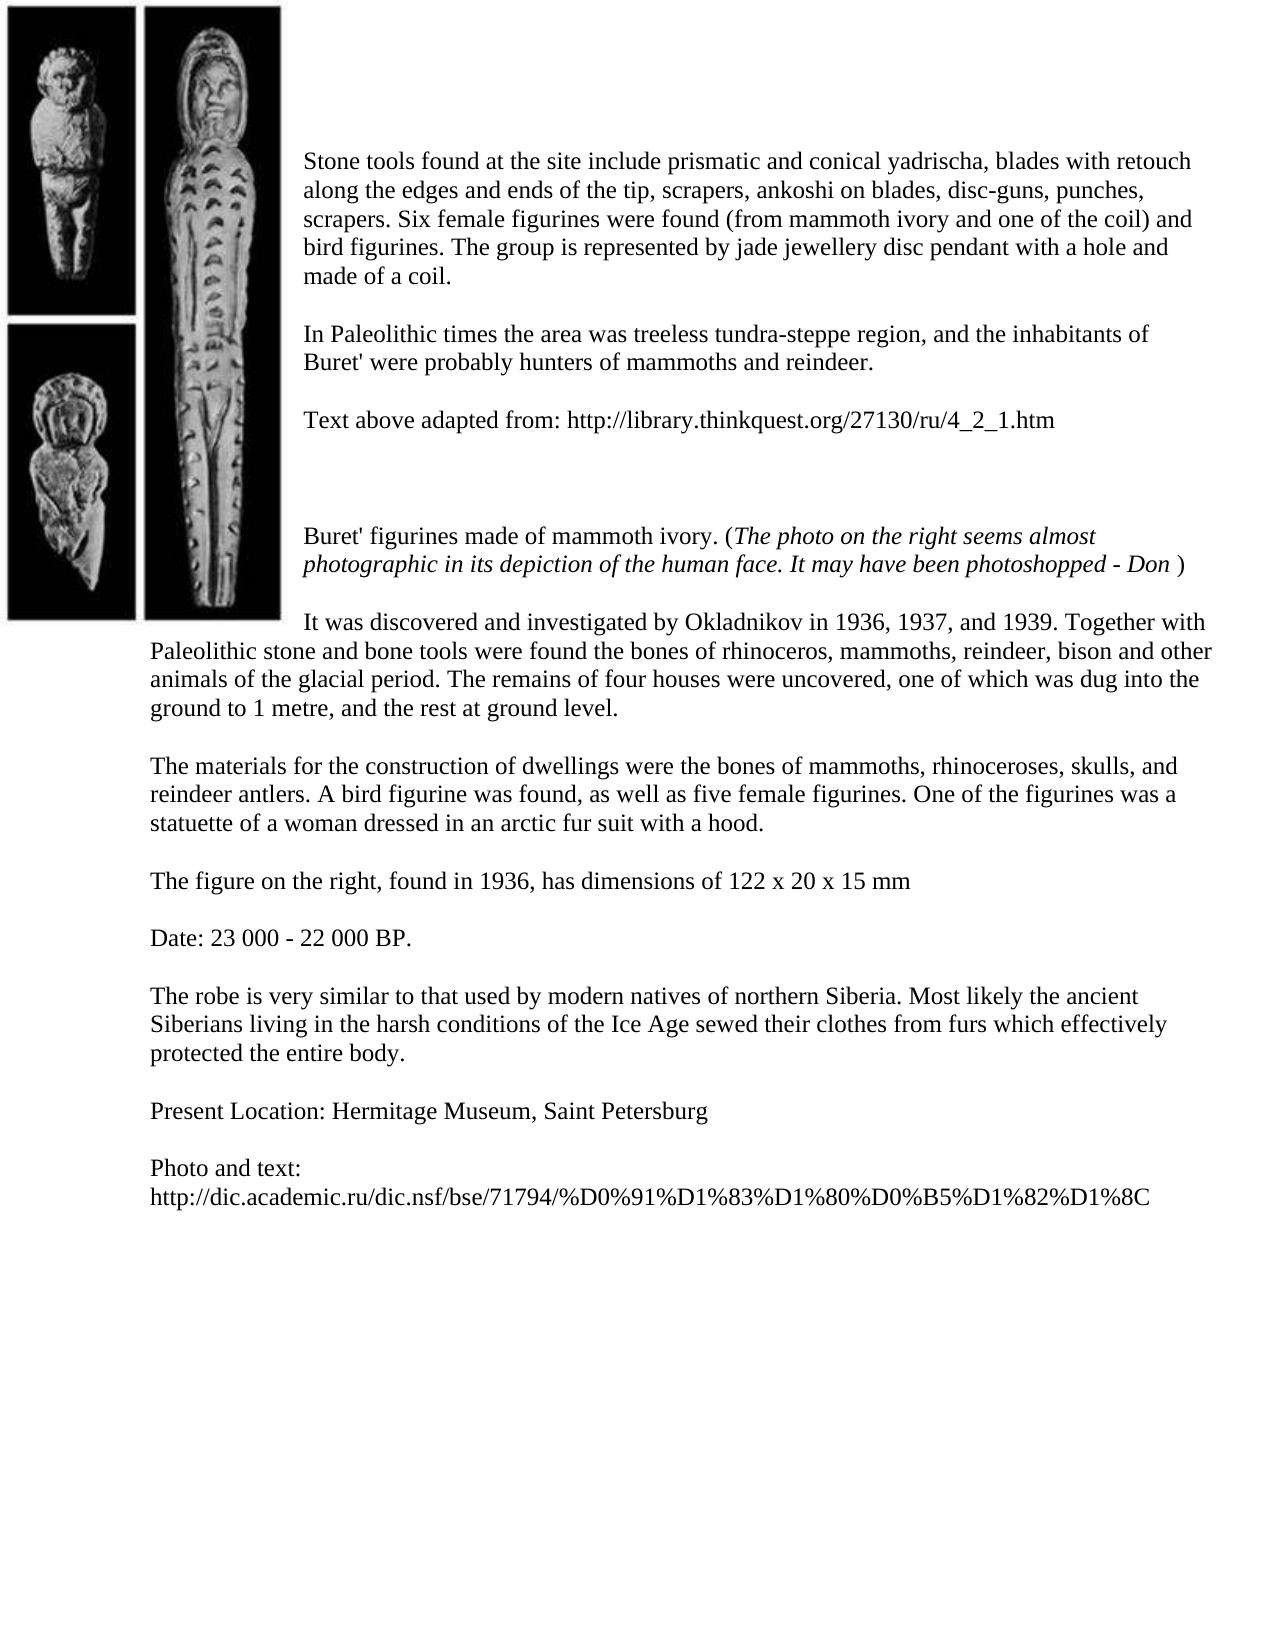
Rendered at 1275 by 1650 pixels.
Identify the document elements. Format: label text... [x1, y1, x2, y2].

text Buret' figurines made of mammoth ivory. (The photo on the right seems almost photographic in its depiction of the human face. It may have been photoshopped - Don ) It was discovered and investigated by Okladnikov in 1936, 1937, and 1939. Together with Paleolithic stone and bone tools were found the bones of rhinoceros, mammoths, reindeer, bison and other animals of the glacial period. The remains of four houses were uncovered, one of which was dug into the ground to 1 metre, and the rest at ground level. The materials for the construction of dwellings were the bones of mammoths, rhinoceroses, skulls, and reindeer antlers. A bird figurine was found, as well as five female figurines. One of the figurines was a statuette of a woman dressed in an arctic fur suit with a hood. The figure on the right, found in 1936, has dimensions of 122 x 20 x 15 mm Date: 23 000 - 22 000 BP. The robe is very similar to that used by modern natives of northern Siberia. Most likely the ancient Siberians living in the harsh conditions of the Ice Age sewed their clothes from furs which effectively protected the entire body. Present Location: Hermitage Museum, Saint Petersburg Photo and text: http://dic.academic.ru/dic.nsf/bse/71794/%D0%91%D1%83%D1%80%D0%B5%D1%82%D1%8C [150, 463, 1215, 1211]
picture [0, 0, 288, 625]
